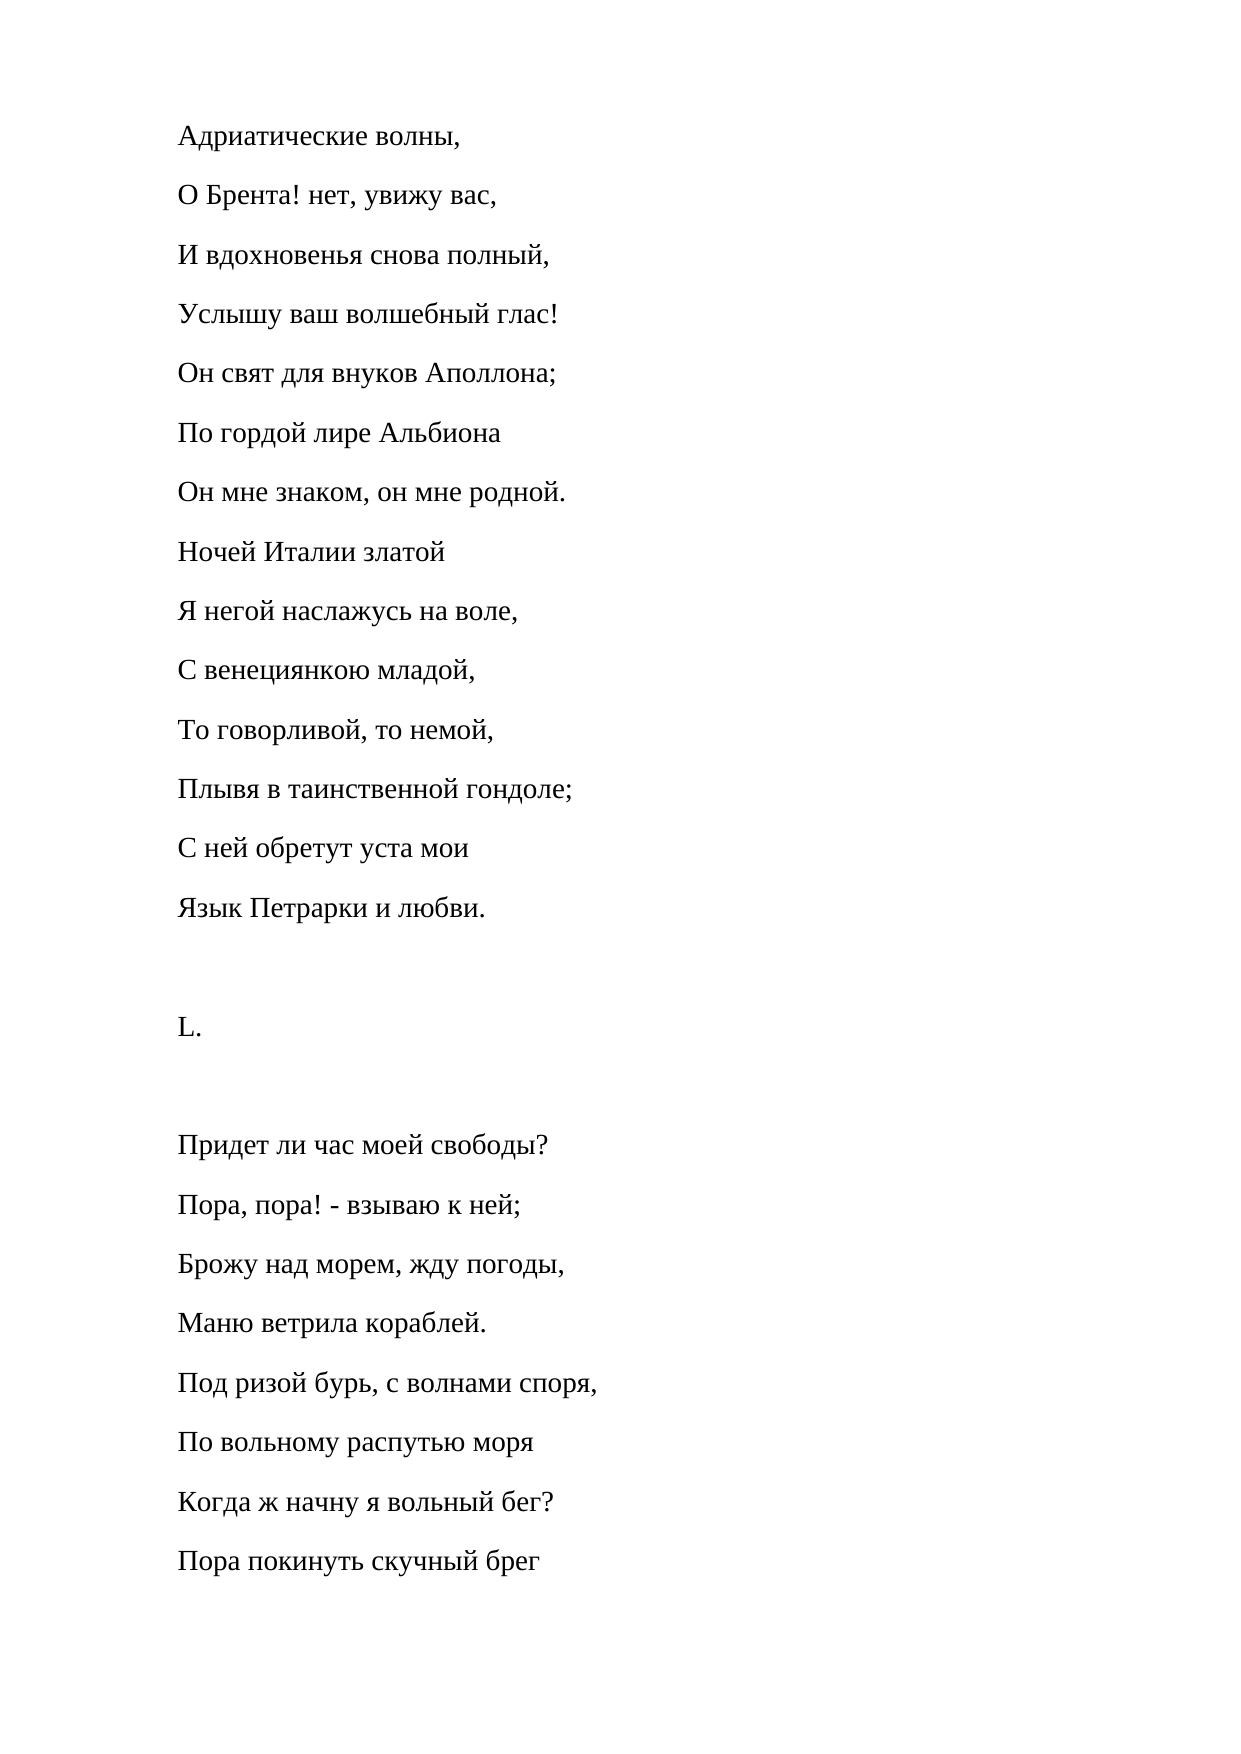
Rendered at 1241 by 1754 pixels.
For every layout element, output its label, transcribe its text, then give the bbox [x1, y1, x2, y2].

text Придет ли час моей свободы? [177, 1127, 1152, 1161]
text С ней обретут уста мои [177, 831, 1152, 864]
text С венециянкою младой, [177, 652, 1152, 686]
text Под ризой бурь, с волнами споря, [177, 1365, 1152, 1398]
text Я негой наслажусь на воле, [177, 593, 1152, 627]
text О Брента! нет, увижу вас, [177, 177, 1152, 211]
text По вольному распутью моря [177, 1424, 1152, 1458]
text Пора, пора! - взываю к ней; [177, 1187, 1152, 1220]
text Ночей Италии златой [177, 534, 1152, 567]
text Брожу над морем, жду погоды, [177, 1246, 1152, 1280]
text То говорливой, то немой, [177, 712, 1152, 745]
text Пора покинуть скучный брег [177, 1543, 1152, 1577]
text Плывя в таинственной гондоле; [177, 771, 1152, 805]
text Адриатические волны, [177, 118, 1152, 152]
text Язык Петрарки и любви. [177, 890, 1152, 923]
text Он мне знаком, он мне родной. [177, 474, 1152, 508]
text Маню ветрила кораблей. [177, 1306, 1152, 1339]
text И вдохновенья снова полный, [177, 237, 1152, 270]
text По гордой лире Альбиона [177, 415, 1152, 448]
text Он свят для внуков Аполлона; [177, 356, 1152, 389]
text Услышу ваш волшебный глас! [177, 296, 1152, 330]
text L. [177, 1009, 1152, 1042]
text Когда ж начну я вольный бег? [177, 1484, 1152, 1517]
